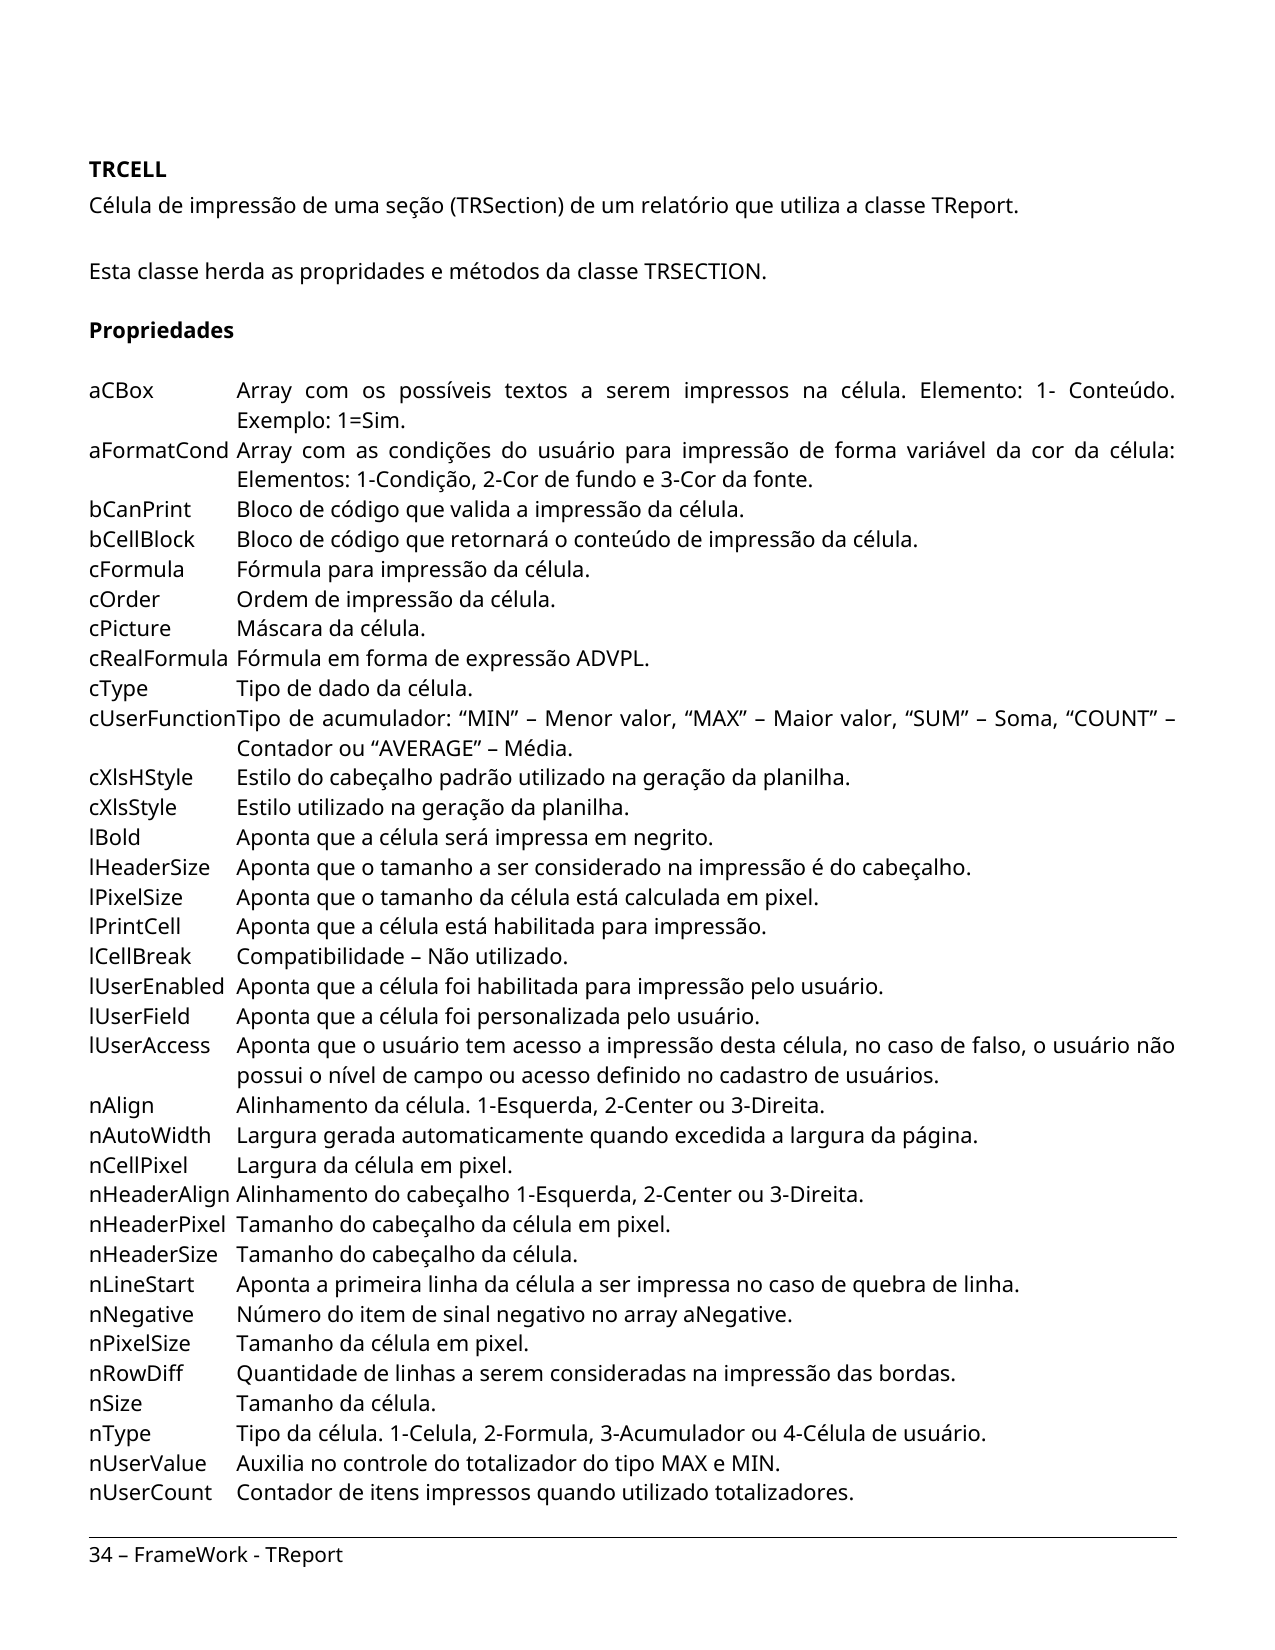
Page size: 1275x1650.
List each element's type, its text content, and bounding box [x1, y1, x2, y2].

list nType Tipo da célula. 1-Celula, 2-Formula, 3-Acumulador ou 4-Célula de usuário. [89, 1418, 1177, 1447]
list nLineStart Aponta a primeira linha da célula a ser impressa no caso de quebra de linha. [89, 1269, 1177, 1298]
list nPixelSize Tamanho da célula em pixel. [89, 1328, 1177, 1358]
list nHeaderSize Tamanho do cabeçalho da célula. [89, 1239, 1177, 1269]
text Célula de impressão de uma seção (TRSection) de um relatório que utiliza a classe TReport. [89, 190, 1177, 220]
list nHeaderPixel Tamanho do cabeçalho da célula em pixel. [89, 1209, 1177, 1239]
list Esta classe herda as propridades e métodos da classe TRSECTION. [89, 256, 1177, 286]
list aCBox Array com os possíveis textos a serem impressos na célula. Elemento: 1- Conteúdo. Exemplo: 1=Sim. [89, 375, 1177, 434]
list cType Tipo de dado da célula. [89, 673, 1177, 703]
list lUserEnabled Aponta que a célula foi habilitada para impressão pelo usuário. [89, 971, 1177, 1001]
list lBold Aponta que a célula será impressa em negrito. [89, 822, 1177, 852]
list lHeaderSize Aponta que o tamanho a ser considerado na impressão é do cabeçalho. [89, 852, 1177, 881]
list nUserValue Auxilia no controle do totalizador do tipo MAX e MIN. [89, 1447, 1177, 1477]
list lUserAccess Aponta que o usuário tem acesso a impressão desta célula, no caso de falso, o usuário não possui o nível de campo ou acesso definido no cadastro de usuários. [89, 1030, 1177, 1090]
list bCanPrint Bloco de código que valida a impressão da célula. [89, 494, 1177, 524]
list nCellPixel Largura da célula em pixel. [89, 1149, 1177, 1179]
list nAutoWidth Largura gerada automaticamente quando excedida a largura da página. [89, 1120, 1177, 1149]
list nNegative Número do item de sinal negativo no array aNegative. [89, 1298, 1177, 1328]
list cRealFormula Fórmula em forma de expressão ADVPL. [89, 643, 1177, 673]
list cXlsHStyle Estilo do cabeçalho padrão utilizado na geração da planilha. [89, 762, 1177, 792]
list nUserCount Contador de itens impressos quando utilizado totalizadores. [89, 1477, 1177, 1507]
list cOrder Ordem de impressão da célula. [89, 583, 1177, 613]
list nHeaderAlign Alinhamento do cabeçalho 1-Esquerda, 2-Center ou 3-Direita. [89, 1179, 1177, 1209]
list Propriedades [89, 315, 1177, 345]
list nRowDiff Quantidade de linhas a serem consideradas na impressão das bordas. [89, 1358, 1177, 1388]
list cXlsStyle Estilo utilizado na geração da planilha. [89, 792, 1177, 822]
list lPrintCell Aponta que a célula está habilitada para impressão. [89, 911, 1177, 941]
list bCellBlock Bloco de código que retornará o conteúdo de impressão da célula. [89, 524, 1177, 554]
list aFormatCond Array com as condições do usuário para impressão de forma variável da cor da célula: Elementos: 1-Condição, 2-Cor de fundo e 3-Cor da fonte. [89, 434, 1177, 494]
list lCellBreak Compatibilidade – Não utilizado. [89, 941, 1177, 971]
list cUserFunction Tipo de acumulador: “MIN” – Menor valor, “MAX” – Maior valor, “SUM” – Soma, “COUNT” – Contador ou “AVERAGE” – Média. [89, 703, 1177, 762]
list nSize Tamanho da célula. [89, 1388, 1177, 1418]
list cPicture Máscara da célula. [89, 613, 1177, 643]
list lUserField Aponta que a célula foi personalizada pelo usuário. [89, 1001, 1177, 1030]
list nAlign Alinhamento da célula. 1-Esquerda, 2-Center ou 3-Direita. [89, 1090, 1177, 1120]
list lPixelSize Aponta que o tamanho da célula está calculada em pixel. [89, 881, 1177, 911]
list cFormula Fórmula para impressão da célula. [89, 554, 1177, 583]
list TRCELL [89, 154, 1177, 184]
